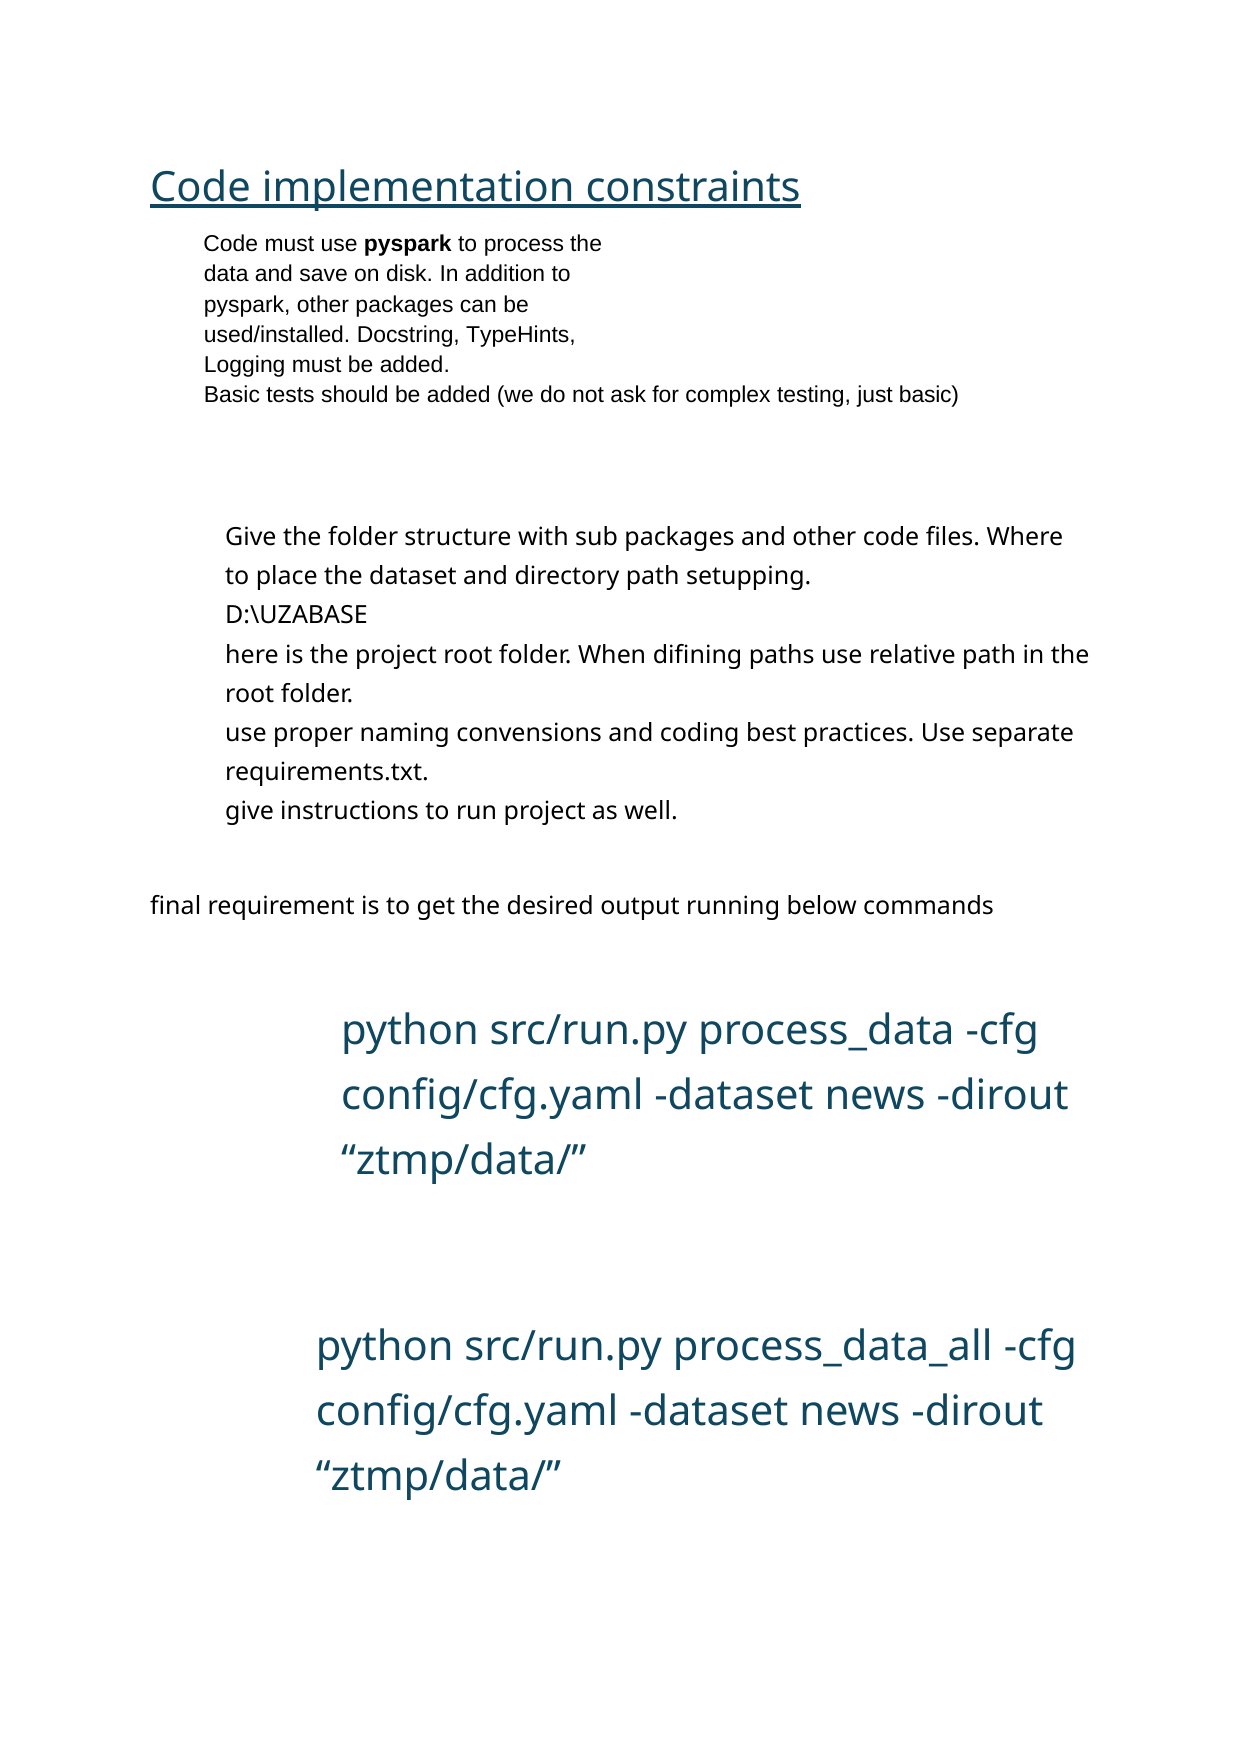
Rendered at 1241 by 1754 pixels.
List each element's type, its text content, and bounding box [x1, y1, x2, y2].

subtitle python src/run.py process_data -cfg config/cfg.yaml -dataset news -dirout “ztmp/data/” [341, 1000, 1090, 1187]
subtitle python src/run.py process_data_all -cfg config/cfg.yaml -dataset news -dirout “ztmp/data/” [316, 1315, 1090, 1502]
text Basic tests should be added (we do not ask for complex testing, just basic) [204, 381, 1090, 407]
text final requirement is to get the desired output running below commands [150, 849, 1090, 922]
subtitle Code implementation constraints [150, 157, 1090, 213]
text Code must use pyspark to process the data and save on disk. In addition to pyspark, other packages can be used/installed. Docstring, TypeHints, Logging must be added. [203, 230, 626, 377]
list Give the folder structure with sub packages and other code files. Where to place the dataset and directory path setupping. D:\UZABASE here is the project root folder. When difining paths use relative path in the root folder. use proper naming convensions and coding best practices. Use separate requirements.txt. give instructions to run project as well. [225, 519, 1090, 827]
